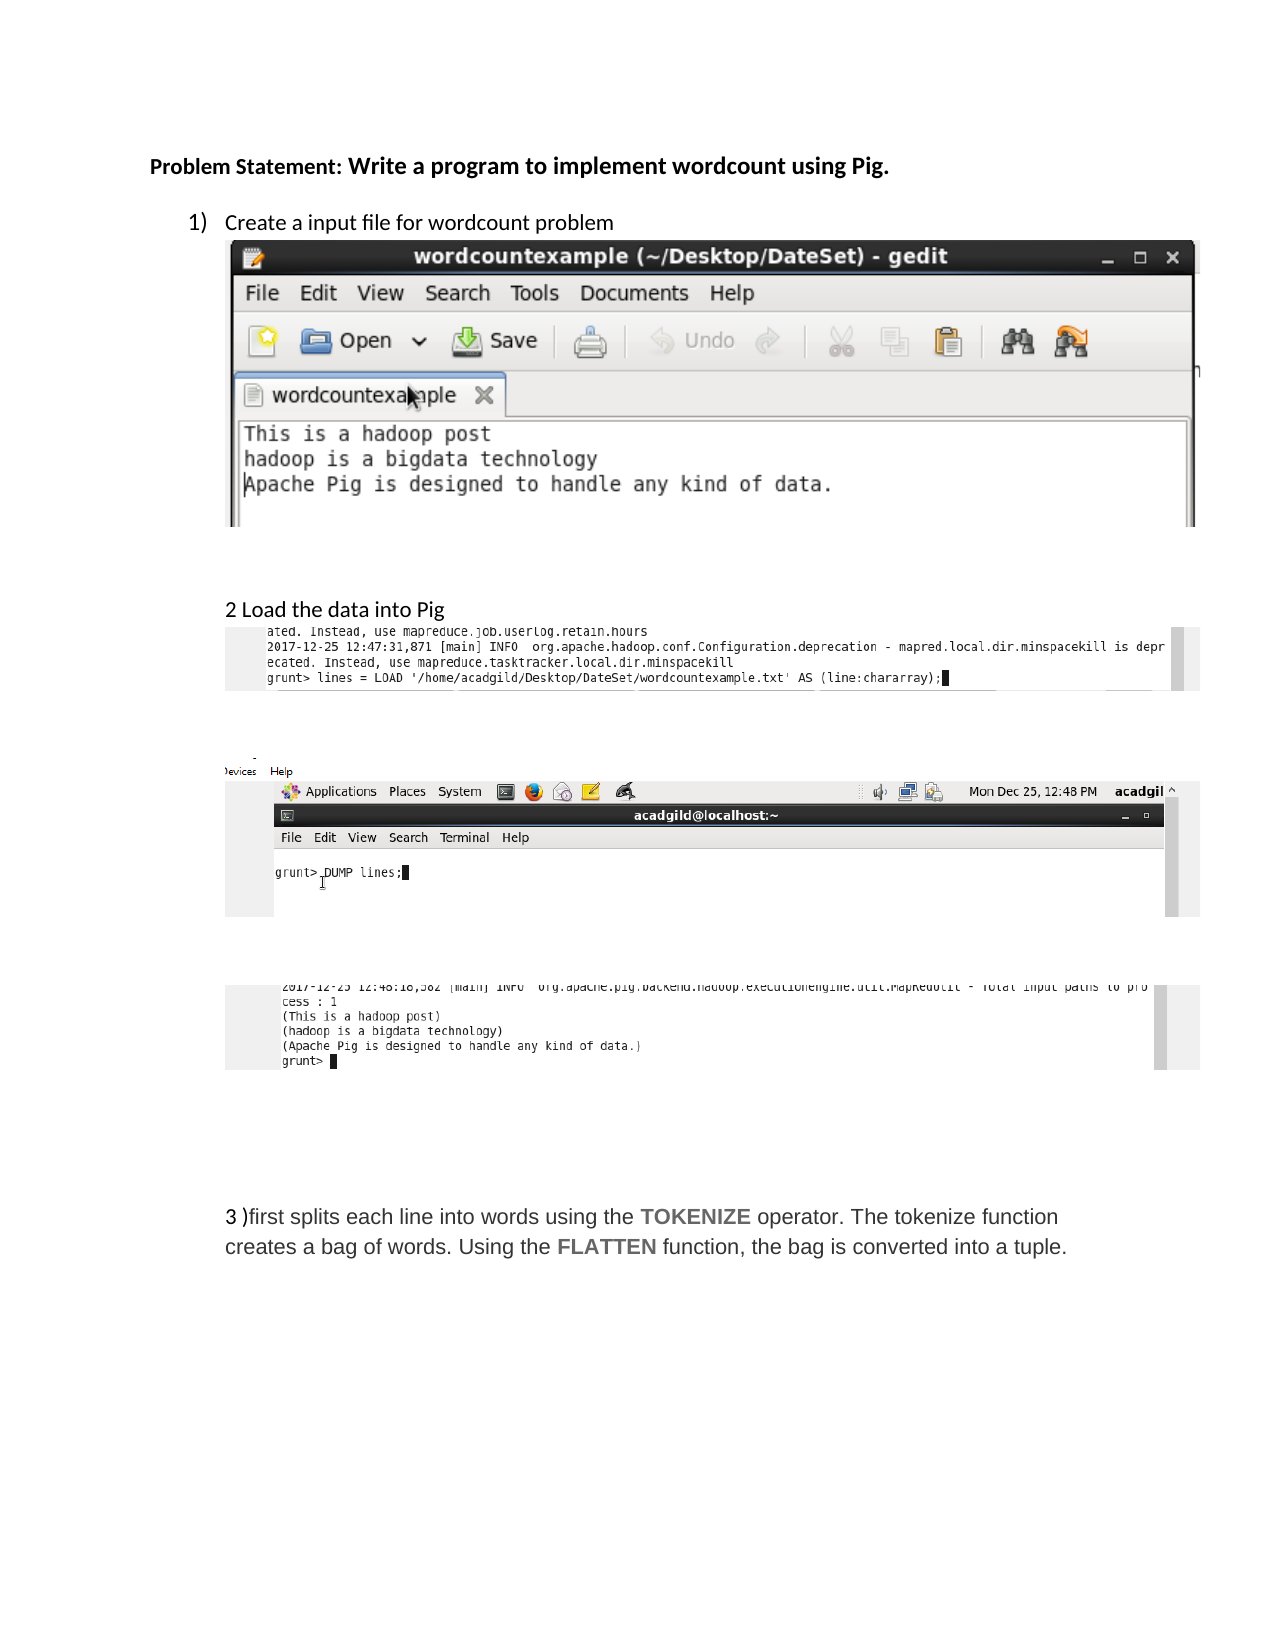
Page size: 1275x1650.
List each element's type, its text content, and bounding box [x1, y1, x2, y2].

picture [225, 985, 1200, 1070]
picture [225, 240, 1200, 527]
list Create a input file for wordcount problem [187, 206, 1125, 236]
list 3 )first splits each line into words using the TOKENIZE operator. The tokenize function creates a bag of words. Using the FLATTEN function, the bag is converted into a tuple. [225, 1202, 1125, 1259]
list 2 Load the data into Pig [225, 595, 1125, 623]
picture [225, 758, 1200, 917]
text Problem Statement: Write a program to implement wordcount using Pig. [150, 150, 1125, 181]
picture [225, 627, 1200, 691]
